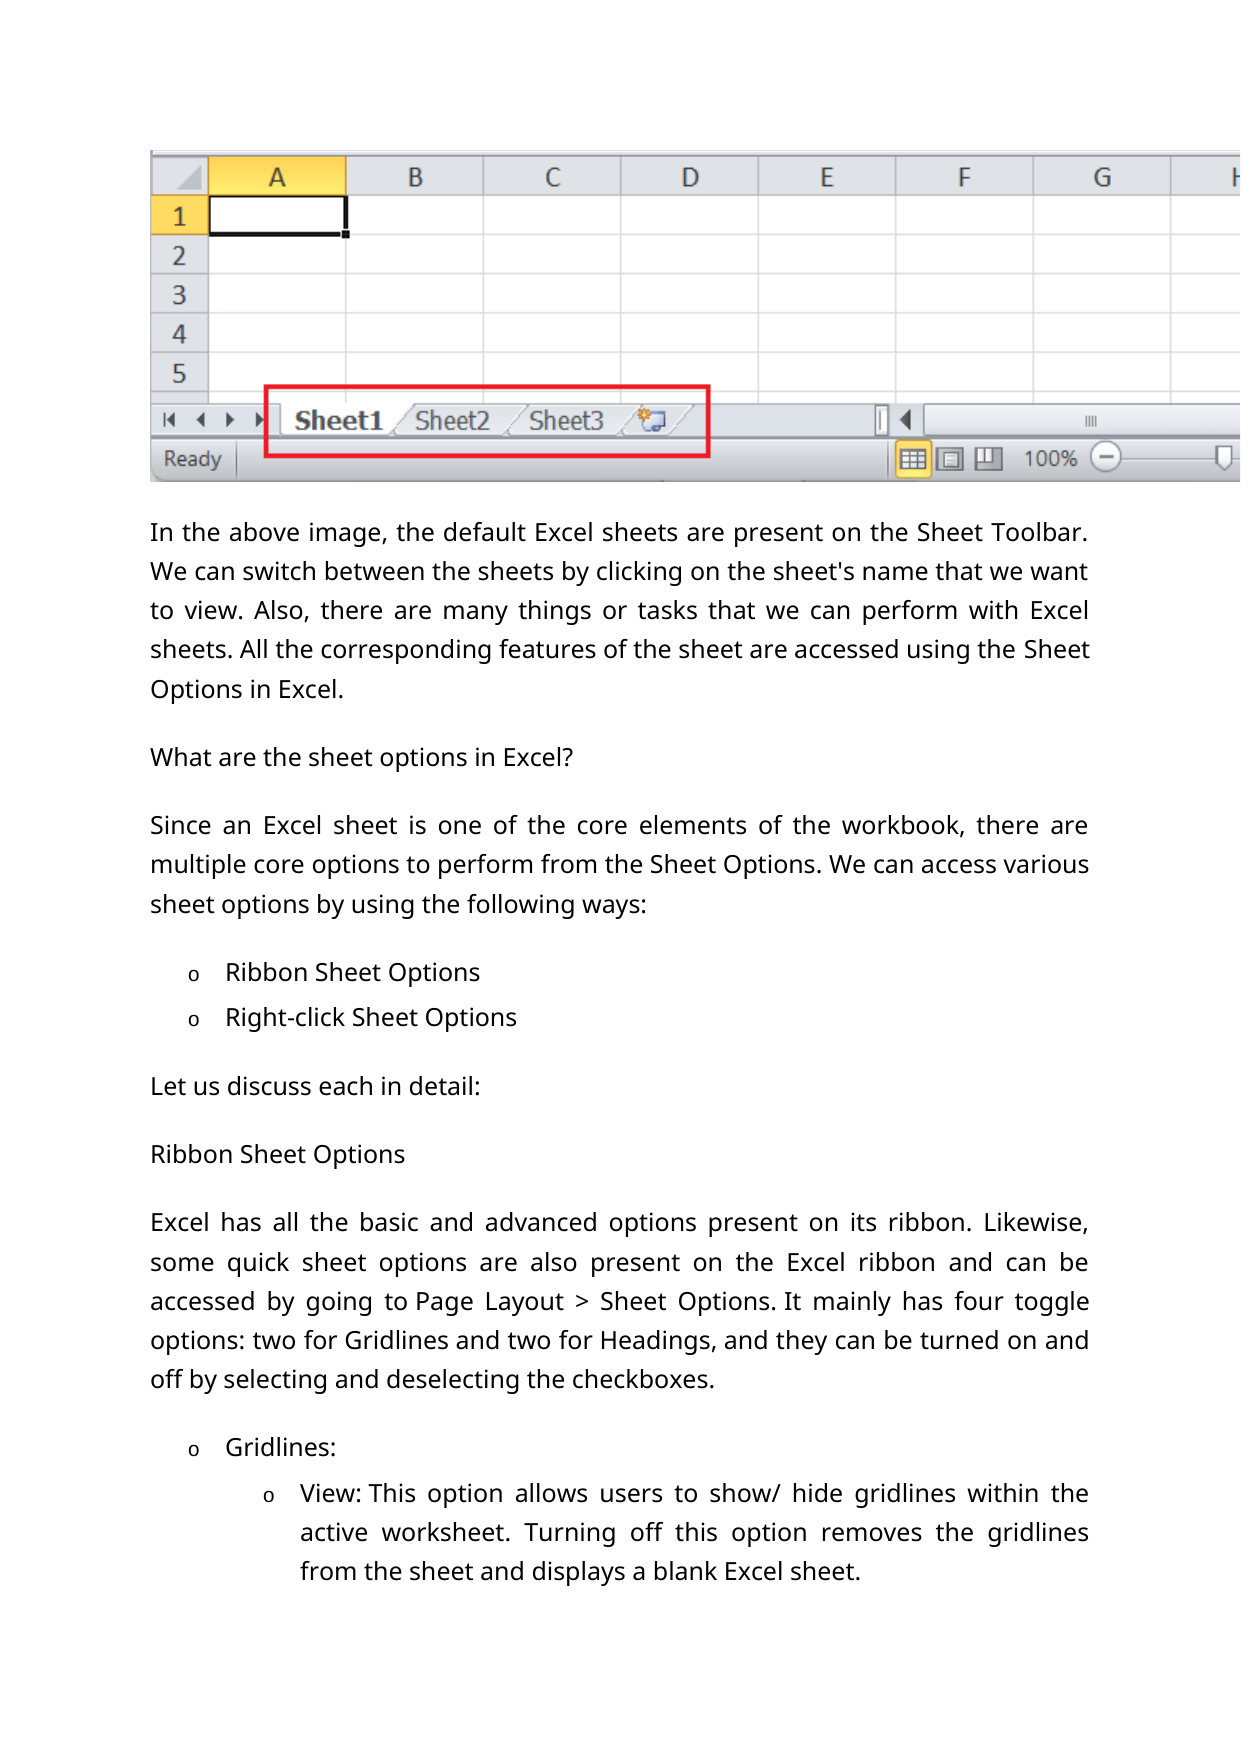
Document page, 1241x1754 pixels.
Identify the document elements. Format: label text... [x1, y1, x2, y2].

subtitle Ribbon Sheet Options [150, 1137, 1090, 1171]
text Let us discuss each in detail: [150, 1068, 1090, 1102]
list Right-click Sheet Options [187, 1000, 1090, 1034]
text In the above image, the default Excel sheets are present on the Sheet Toolbar. We can switch between the sheets by clicking on the sheet's name that we want to view. Also, there are many things or tasks that we can perform with Excel sheets. All the corresponding features of the sheet are accessed using the Sheet Options in Excel. [150, 515, 1090, 705]
picture [150, 150, 1241, 482]
list Ribbon Sheet Options [187, 955, 1090, 989]
text Since an Excel sheet is one of the core elements of the workbook, there are multiple core options to perform from the Sheet Options. We can access various sheet options by using the following ways: [150, 808, 1090, 920]
list Gridlines: [187, 1430, 1090, 1464]
list View: This option allows users to show/ hide gridlines within the active worksheet. Turning off this option removes the gridlines from the sheet and displays a blank Excel sheet. [262, 1476, 1090, 1588]
subtitle What are the sheet options in Excel? [150, 740, 1090, 774]
text Excel has all the basic and advanced options present on its ribbon. Likewise, some quick sheet options are also present on the Excel ribbon and can be accessed by going to Page Layout > Sheet Options. It mainly has four toggle options: two for Gridlines and two for Headings, and they can be turned on and off by selecting and deselecting the checkboxes. [150, 1205, 1090, 1396]
